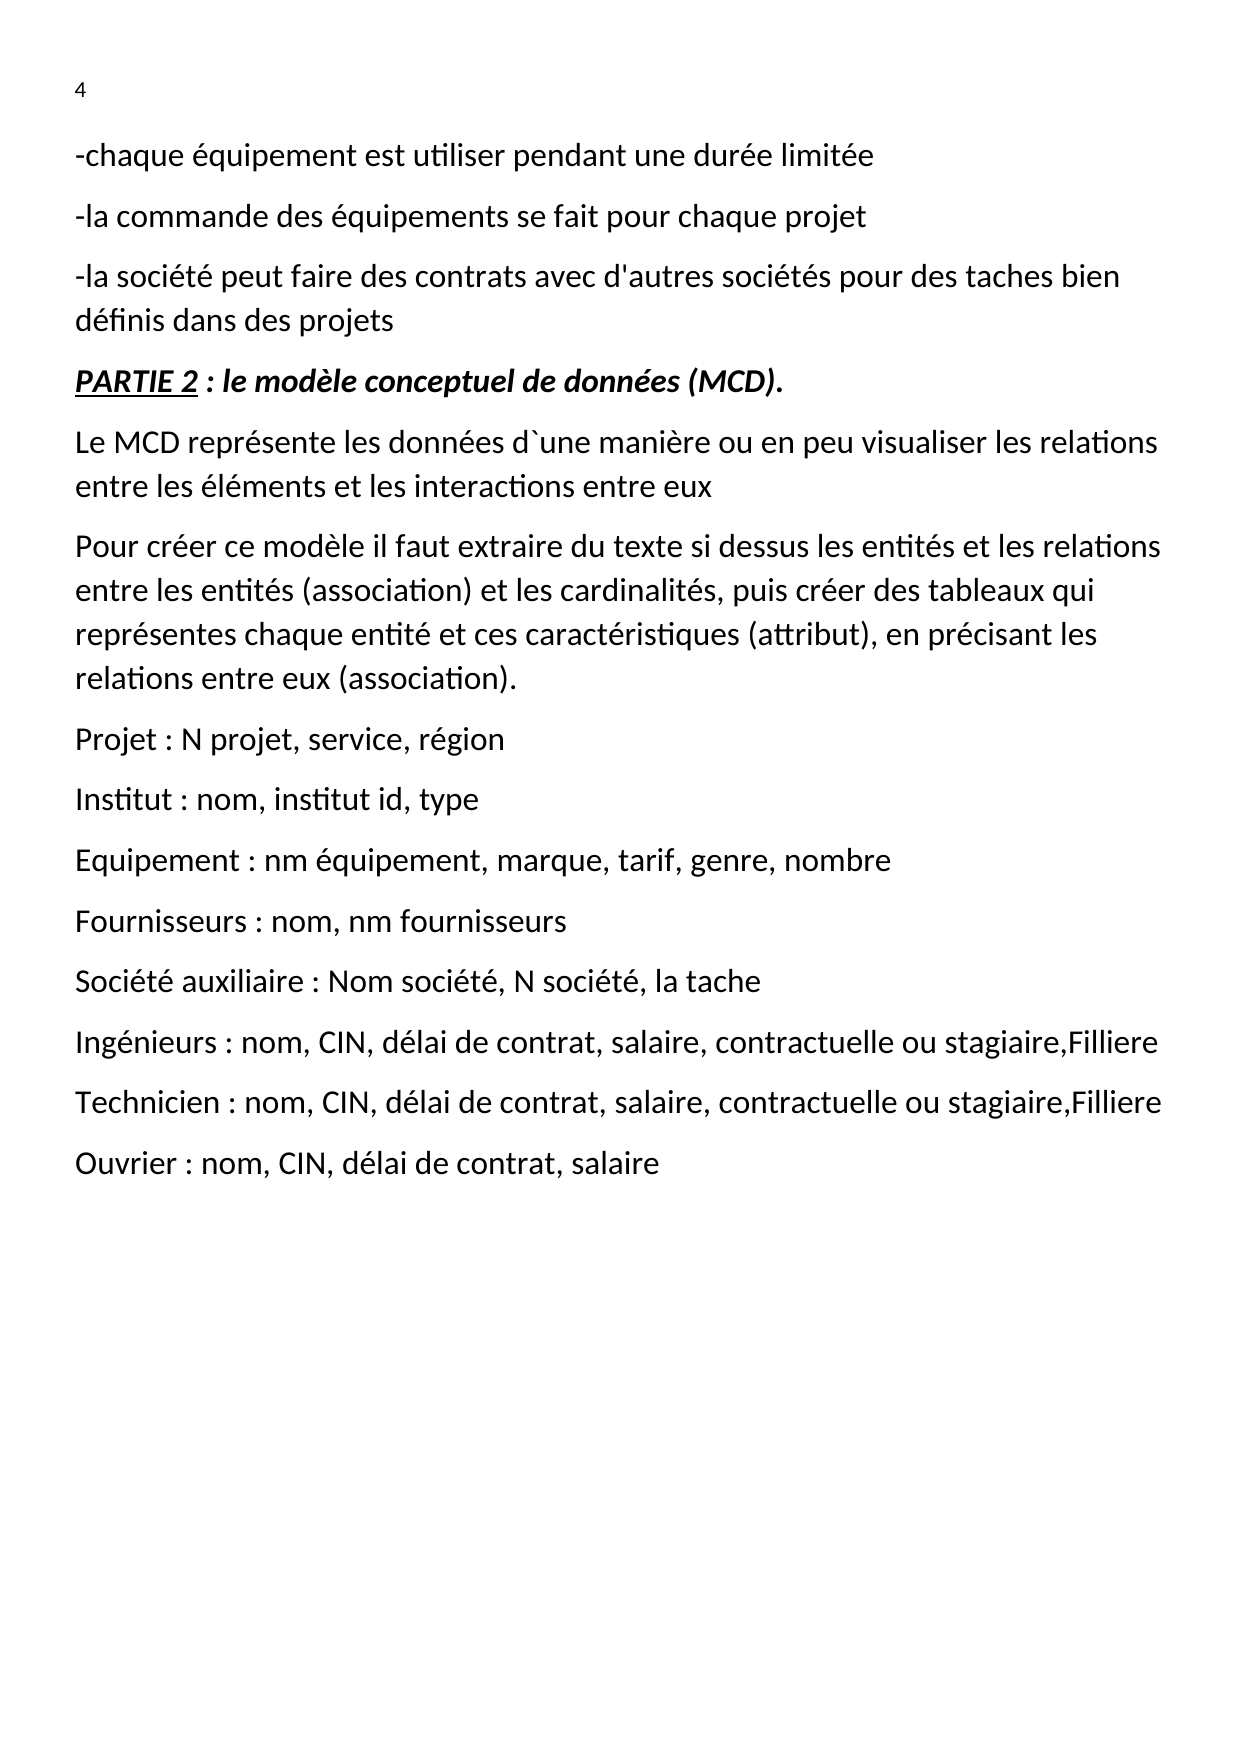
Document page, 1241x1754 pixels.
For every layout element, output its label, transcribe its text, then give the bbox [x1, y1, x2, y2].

text PARTIE 2 : le modèle conceptuel de données (MCD). [75, 360, 1165, 401]
text Projet : N projet, service, région [75, 718, 1165, 758]
text Technicien : nom, CIN, délai de contrat, salaire, contractuelle ou stagiaire,Filliere [75, 1082, 1165, 1122]
text Le MCD représente les données d`une manière ou en peu visualiser les relations entre les éléments et les interactions entre eux [75, 421, 1165, 505]
text Fournisseurs : nom, nm fournisseurs [75, 900, 1165, 940]
text Equipement : nm équipement, marque, tarif, genre, nombre [75, 839, 1165, 880]
text Ouvrier : nom, CIN, délai de contrat, salaire [75, 1142, 1165, 1183]
text Ingénieurs : nom, CIN, délai de contrat, salaire, contractuelle ou stagiaire,Filliere [75, 1021, 1165, 1062]
text Institut : nom, institut id, type [75, 778, 1165, 819]
text -la commande des équipements se fait pour chaque projet [75, 195, 1165, 236]
text Pour créer ce modèle il faut extraire du texte si dessus les entités et les relations entre les entités (association) et les cardinalités, puis créer des tableaux qui représentes chaque entité et ces caractéristiques (attribut), en précisant les relations entre eux (association). [75, 525, 1165, 698]
text -la société peut faire des contrats avec d'autres sociétés pour des taches bien définis dans des projets [75, 256, 1165, 340]
text Société auxiliaire : Nom société, N société, la tache [75, 960, 1165, 1001]
text -chaque équipement est utiliser pendant une durée limitée [75, 134, 1165, 175]
